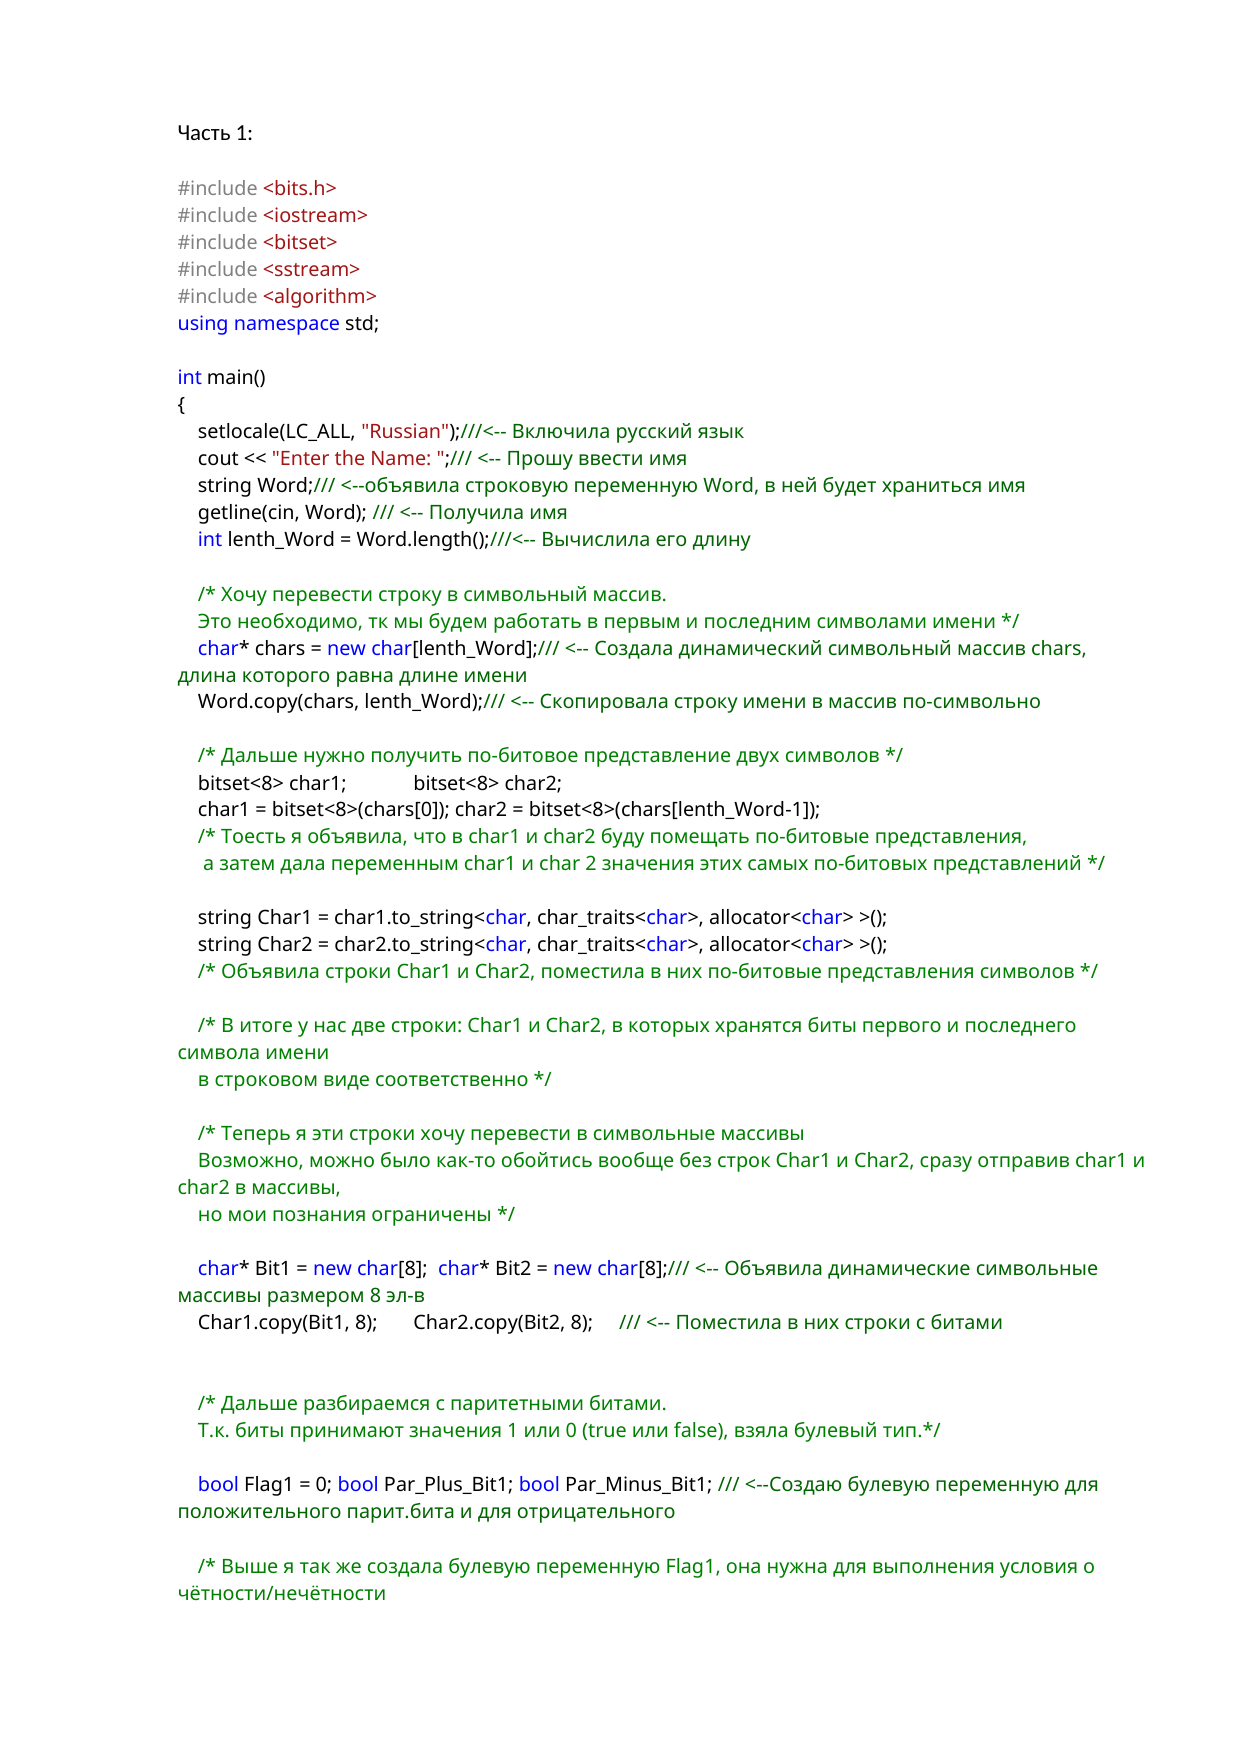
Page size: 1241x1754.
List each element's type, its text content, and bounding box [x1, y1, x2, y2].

text Char1.copy(Bit1, 8); Char2.copy(Bit2, 8); /// <-- Поместила в них строки с битами [177, 1308, 1152, 1335]
text string Char2 = char2.to_string<char, char_traits<char>, allocator<char> >(); [177, 931, 1152, 958]
text #include <iostream> [177, 201, 1152, 228]
text getline(cin, Word); /// <-- Получила имя [177, 498, 1152, 525]
text char1 = bitset<8>(chars[0]); char2 = bitset<8>(chars[lenth_Word-1]); [177, 796, 1152, 823]
text int main() [177, 363, 1152, 390]
text /* Тоесть я объявила, что в char1 и char2 буду помещать по-битовые представления, [177, 823, 1152, 850]
text /* Дальше разбираемся с паритетными битами. [177, 1389, 1152, 1416]
text /* Выше я так же создала булевую переменную Flag1, она нужна для выполнения условия о чётности/нечётности [177, 1552, 1152, 1606]
text а затем дала переменным char1 и char 2 значения этих самых по-битовых представлений */ [177, 850, 1152, 877]
text #include <sstream> [177, 255, 1152, 282]
text #include <bitset> [177, 228, 1152, 255]
text /* Объявила строки Char1 и Char2, поместила в них по-битовые представления символов */ [177, 958, 1152, 984]
text int lenth_Word = Word.length();///<-- Вычислила его длину [177, 525, 1152, 552]
text Это необходимо, тк мы будем работать в первым и последним символами имени */ [177, 607, 1152, 634]
text bitset<8> char1; bitset<8> char2; [177, 769, 1152, 796]
text Word.copy(chars, lenth_Word);/// <-- Скопировала строку имени в массив по-символьно [177, 688, 1152, 715]
text /* Дальше нужно получить по-битовое представление двух символов */ [177, 742, 1152, 769]
text using namespace std; [177, 309, 1152, 336]
text /* Теперь я эти строки хочу перевести в символьные массивы [177, 1119, 1152, 1146]
text bool Flag1 = 0; bool Par_Plus_Bit1; bool Par_Minus_Bit1; /// <--Создаю булевую переменную для положительного парит.бита и для отрицательного [177, 1470, 1152, 1524]
text Часть 1: #include <bits.h> [177, 118, 1152, 201]
text в строковом виде соответственно */ [177, 1066, 1152, 1092]
text { [177, 390, 1152, 417]
text string Word;/// <--объявила строковую переменную Word, в ней будет храниться имя [177, 471, 1152, 498]
text string Char1 = char1.to_string<char, char_traits<char>, allocator<char> >(); [177, 904, 1152, 931]
text Возможно, можно было как-то обойтись вообще без строк Char1 и Char2, сразу отправив char1 и char2 в массивы, [177, 1146, 1152, 1200]
text /* В итоге у нас две строки: Char1 и Char2, в которых хранятся биты первого и последнего символа имени [177, 1012, 1152, 1066]
text /* Хочу перевести строку в символьный массив. [177, 580, 1152, 607]
text но мои познания ограничены */ [177, 1200, 1152, 1227]
text #include <algorithm> [177, 282, 1152, 309]
text char* Bit1 = new char[8]; char* Bit2 = new char[8];/// <-- Объявила динамические символьные массивы размером 8 эл-в [177, 1254, 1152, 1308]
text char* chars = new char[lenth_Word];/// <-- Создала динамический символьный массив chars, длина которого равна длине имени [177, 634, 1152, 688]
text cout << "Enter the Name: ";/// <-- Прошу ввести имя [177, 444, 1152, 471]
text Т.к. биты принимают значения 1 или 0 (true или false), взяла булевый тип.*/ [177, 1416, 1152, 1443]
text setlocale(LC_ALL, "Russian");///<-- Включила русский язык [177, 417, 1152, 444]
